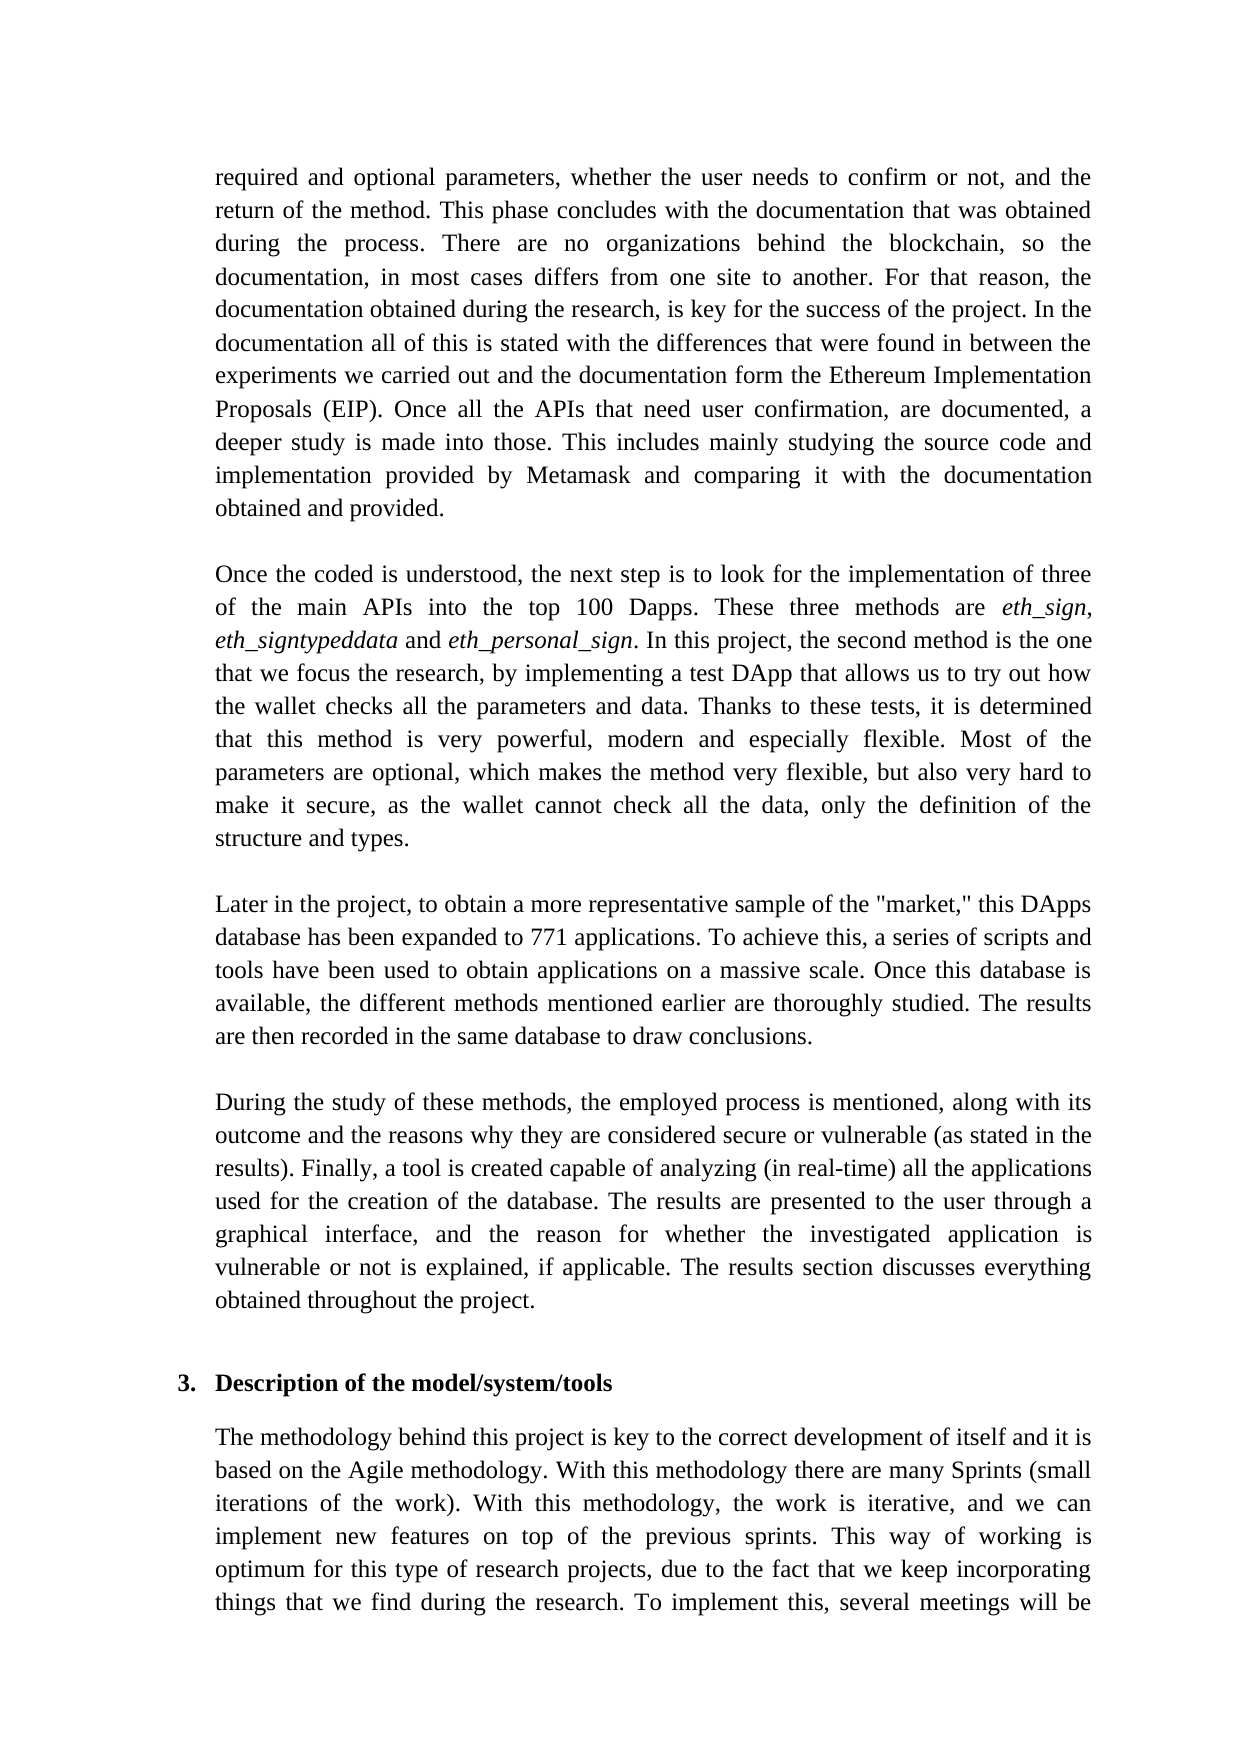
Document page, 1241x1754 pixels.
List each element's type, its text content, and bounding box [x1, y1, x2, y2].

list Description of the model/system/tools [177, 1368, 1093, 1397]
list Once the coded is understood, the next step is to look for the implementation of three of the main APIs into the top 100 Dapps. These three methods are eth_sign, eth_signtypeddata and eth_personal_sign. In this project, the second method is the one that we focus the research, by implementing a test DApp that allows us to try out how the wallet checks all the parameters and data. Thanks to these tests, it is determined that this method is very powerful, modern and especially flexible. Most of the parameters are optional, which makes the method very flexible, but also very hard to make it secure, as the wallet cannot check all the data, only the definition of the structure and types. [215, 559, 1093, 852]
list Later in the project, to obtain a more representative sample of the "market," this DApps database has been expanded to 771 applications. To achieve this, a series of scripts and tools have been used to obtain applications on a massive scale. Once this database is available, the different methods mentioned earlier are thoroughly studied. The results are then recorded in the same database to draw conclusions. [215, 889, 1093, 1050]
list During the study of these methods, the employed process is mentioned, along with its outcome and the reasons why they are considered secure or vulnerable (as stated in the results). Finally, a tool is created capable of analyzing (in real-time) all the applications used for the creation of the database. The results are presented to the user through a graphical interface, and the reason for whether the investigated application is vulnerable or not is explained, if applicable. The results section discusses everything obtained throughout the project. [215, 1087, 1093, 1314]
